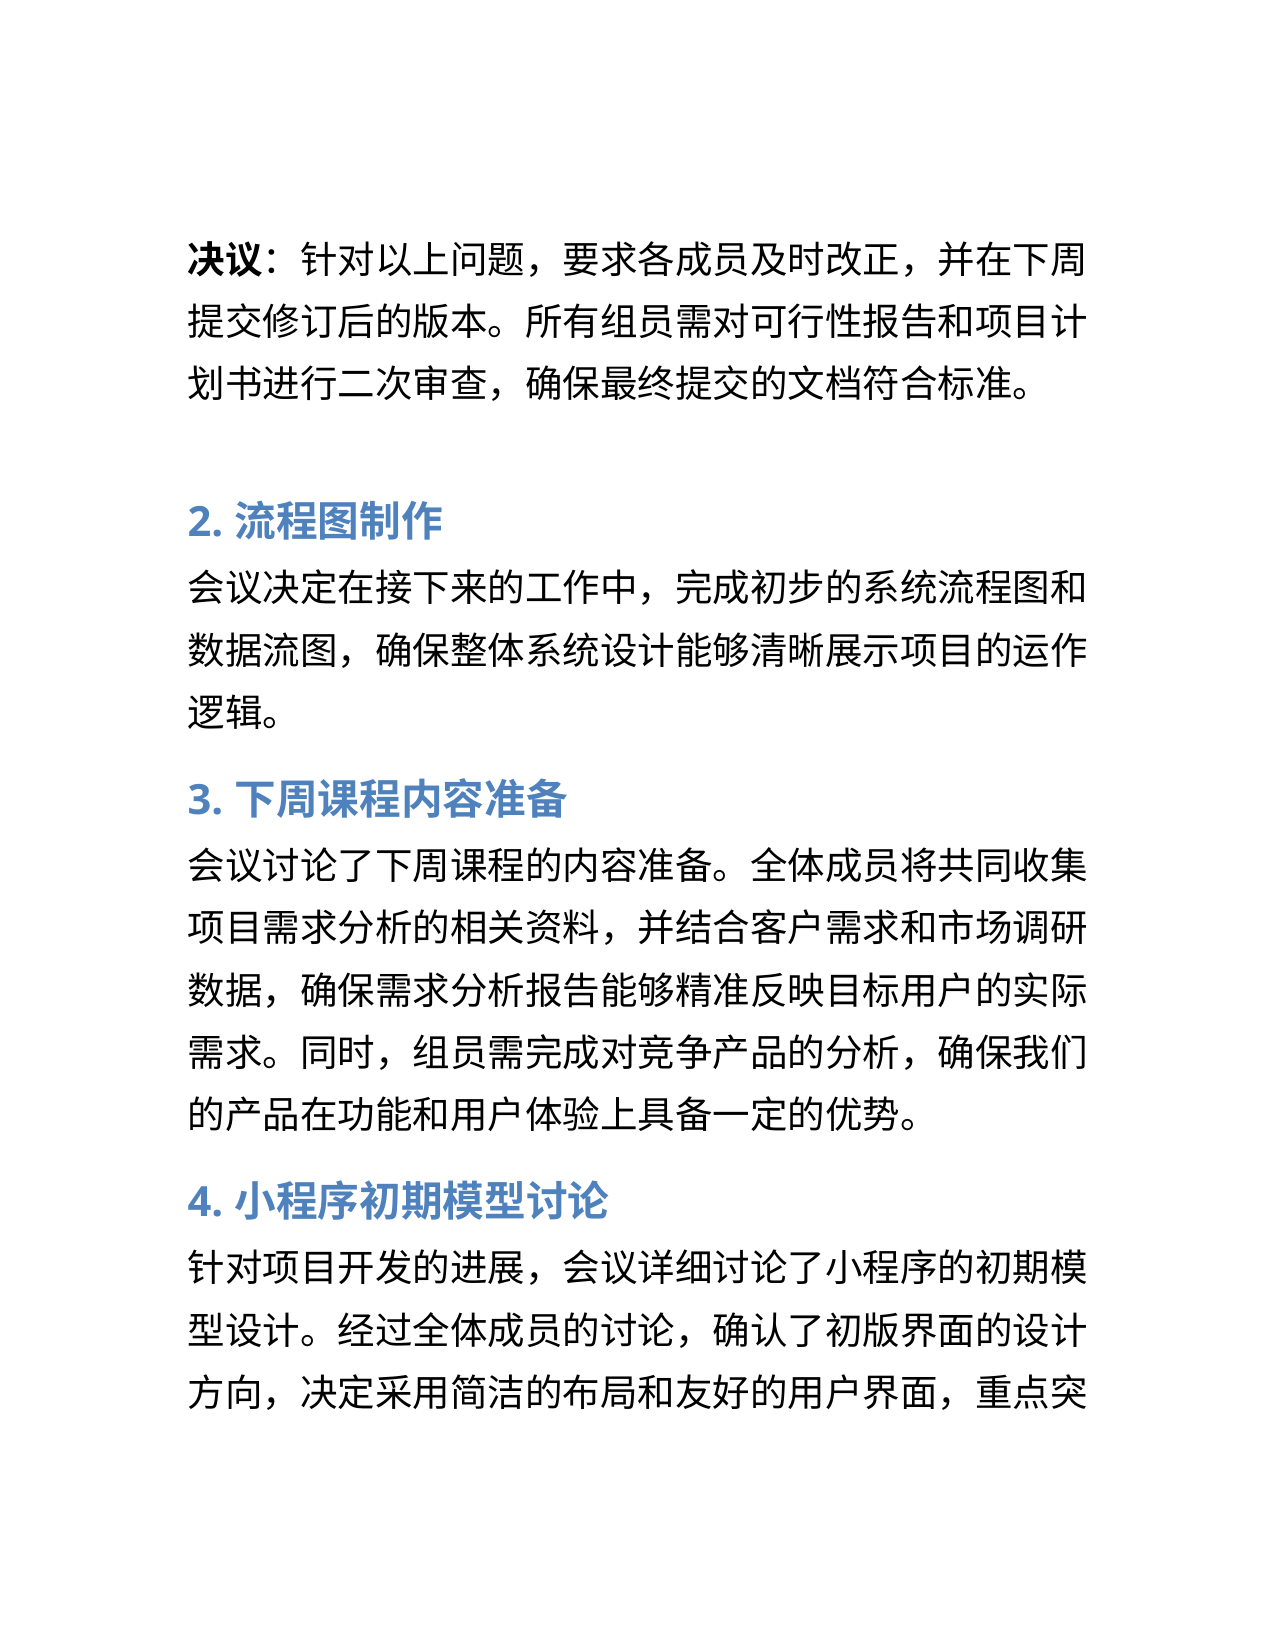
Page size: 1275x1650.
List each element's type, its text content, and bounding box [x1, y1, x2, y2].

text 会议决定在接下来的工作中，完成初步的系统流程图和数据流图，确保整体系统设计能够清晰展示项目的运作逻辑。 [187, 558, 1087, 737]
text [187, 1238, 1087, 1417]
subtitle 2. 流程图制作 [187, 488, 1087, 549]
text 会议讨论了下周课程的内容准备。全体成员将共同收集项目需求分析的相关资料，并结合客户需求和市场调研数据，确保需求分析报告能够精准反映目标用户的实际需求。同时，组员需完成对竞争产品的分析，确保我们的产品在功能和用户体验上具备一定的优势。 [187, 836, 1087, 1139]
subtitle 3. 下周课程内容准备 [187, 766, 1087, 827]
text 决议：针对以上问题，要求各成员及时改正，并在下周提交修订后的版本。所有组员需对可行性报告和项目计划书进行二次审查，确保最终提交的文档符合标准。 [187, 229, 1087, 408]
subtitle 4. 小程序初期模型讨论 [187, 1168, 1087, 1229]
